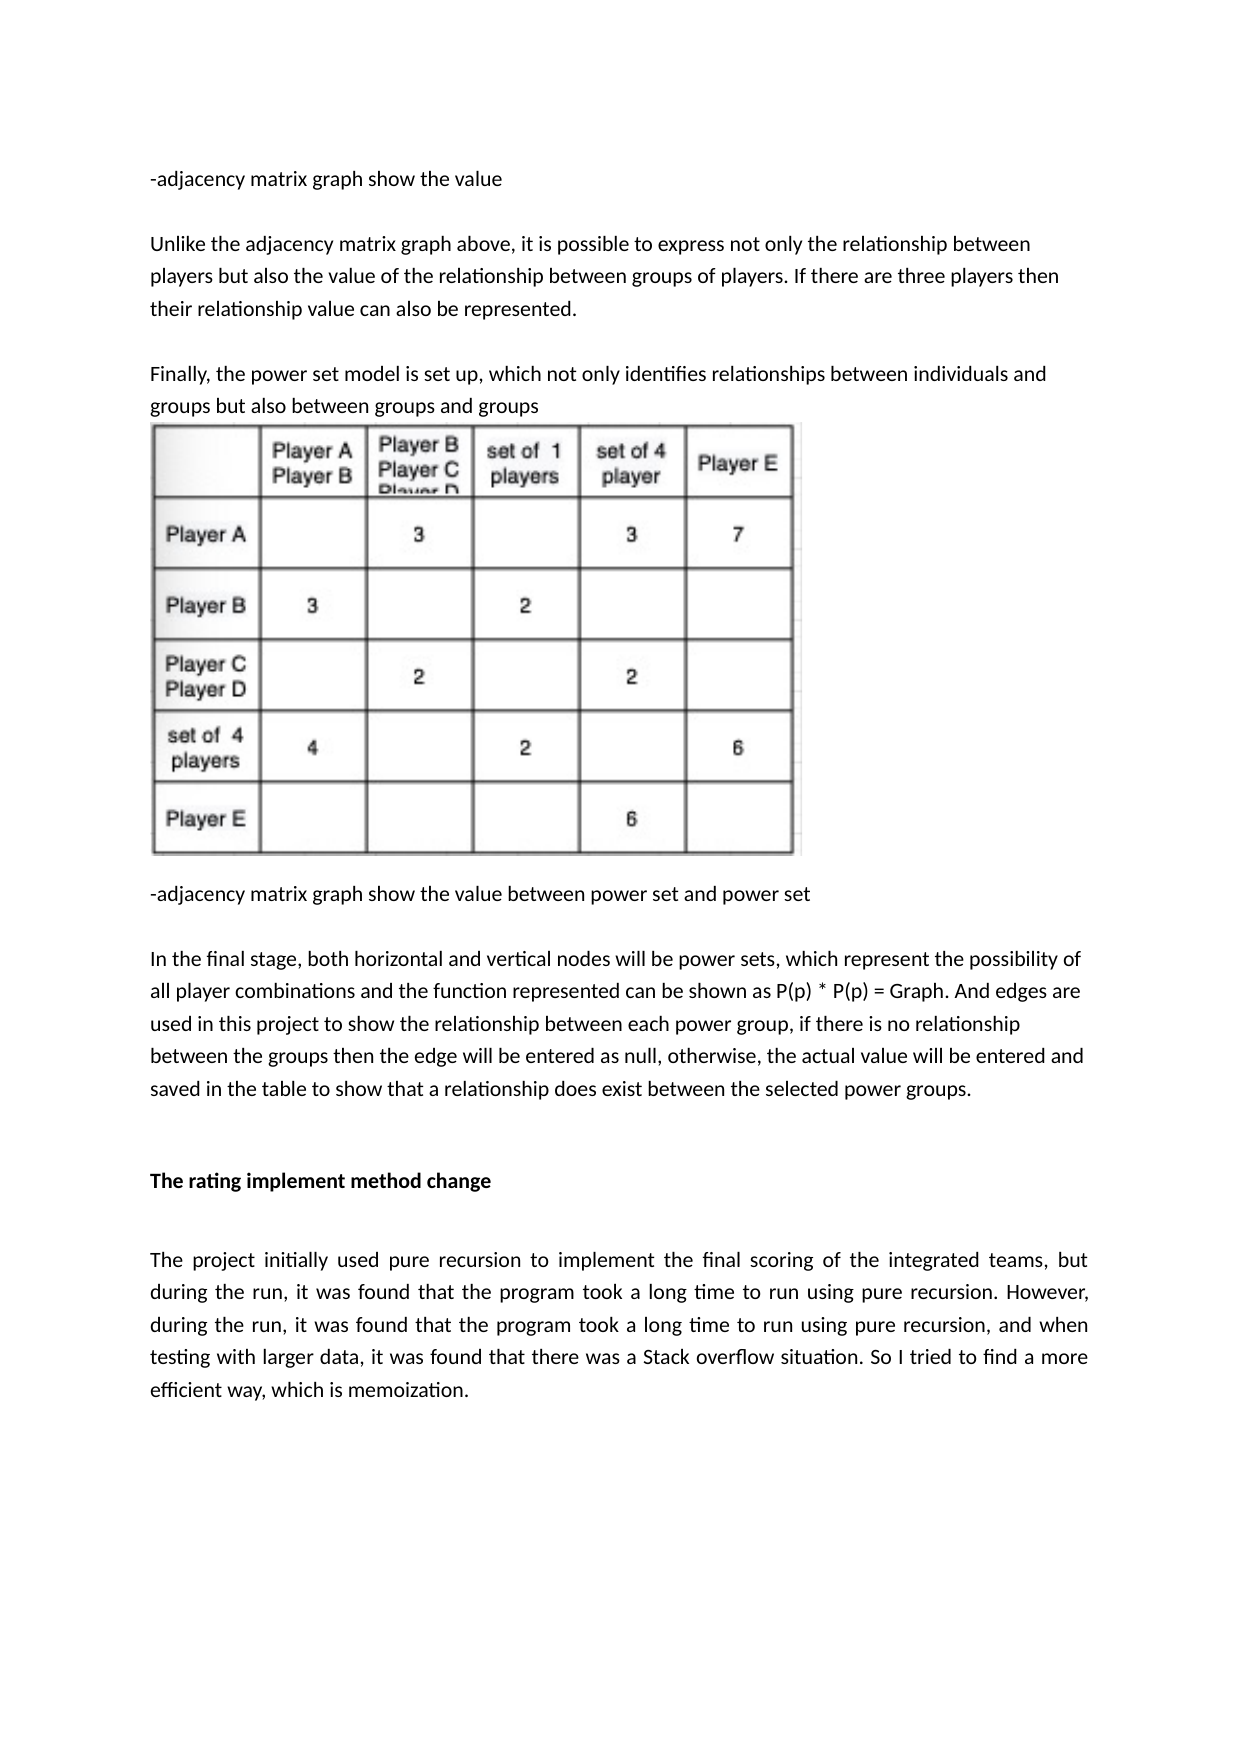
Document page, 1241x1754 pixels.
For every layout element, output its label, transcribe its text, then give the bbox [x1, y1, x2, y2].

text -adjacency matrix graph show the value between power set and power set [150, 877, 1090, 909]
text Unlike the adjacency matrix graph above, it is possible to express not only the relationship between players but also the value of the relationship between groups of players. If there are three players then their relationship value can also be represented. [150, 227, 1090, 324]
text The project initially used pure recursion to implement the final scoring of the integrated teams, but during the run, it was found that the program took a long time to run using pure recursion. However, during the run, it was found that the program took a long time to run using pure recursion, and when testing with larger data, it was found that there was a Stack overflow situation. So I tried to find a more efficient way, which is memoization. [150, 1243, 1090, 1406]
text In the final stage, both horizontal and vertical nodes will be power sets, which represent the possibility of all player combinations and the function represented can be shown as P(p) * P(p) = Graph. And edges are used in this project to show the relationship between each power group, if there is no relationship between the groups then the edge will be entered as null, otherwise, the actual value will be entered and saved in the table to show that a relationship does exist between the selected power groups. [150, 942, 1090, 1104]
subtitle The rating implement method change [150, 1164, 1090, 1197]
picture [150, 422, 803, 856]
text -adjacency matrix graph show the value [150, 162, 1090, 194]
text Finally, the power set model is set up, which not only identifies relationships between individuals and groups but also between groups and groups [150, 357, 1090, 422]
